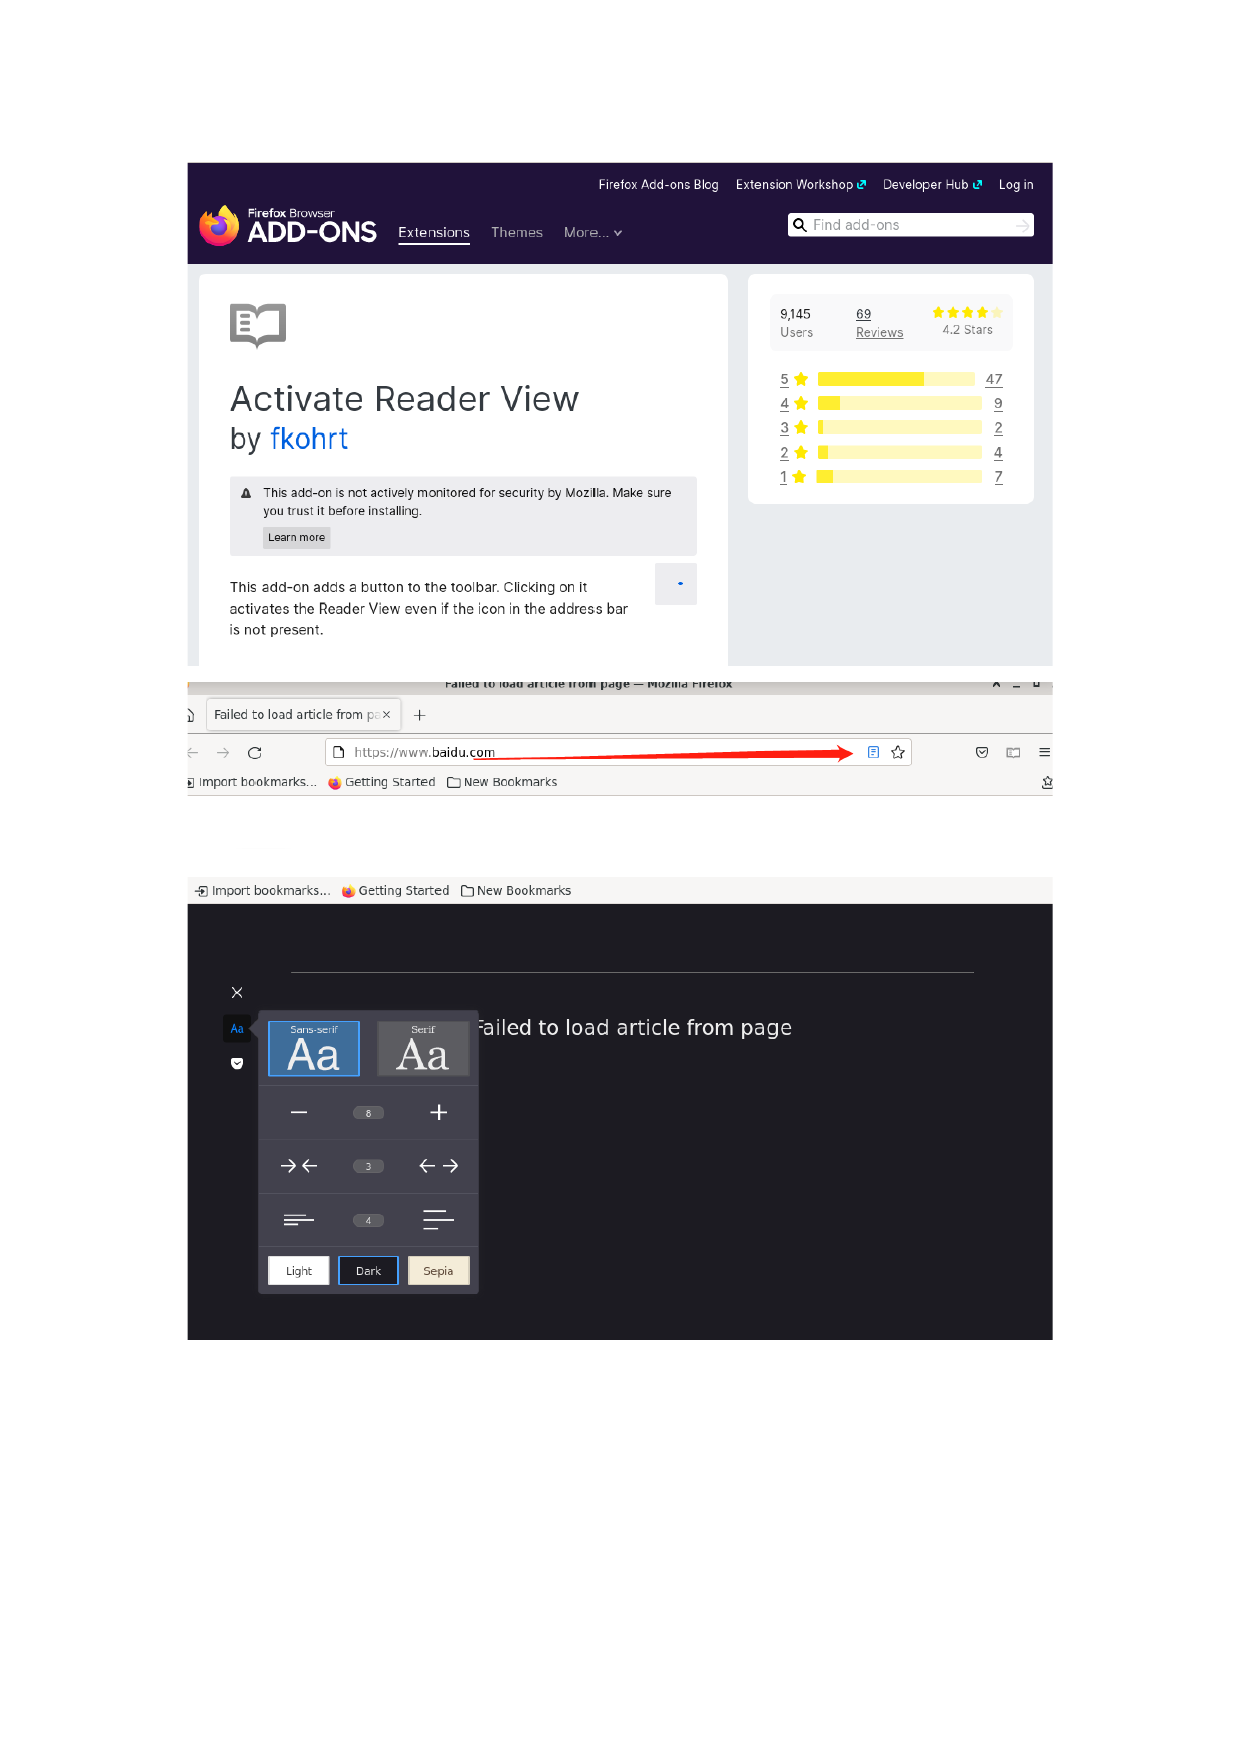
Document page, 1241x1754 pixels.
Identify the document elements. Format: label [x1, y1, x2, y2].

picture [187, 682, 1053, 849]
picture [187, 877, 1053, 1340]
picture [187, 162, 1053, 666]
